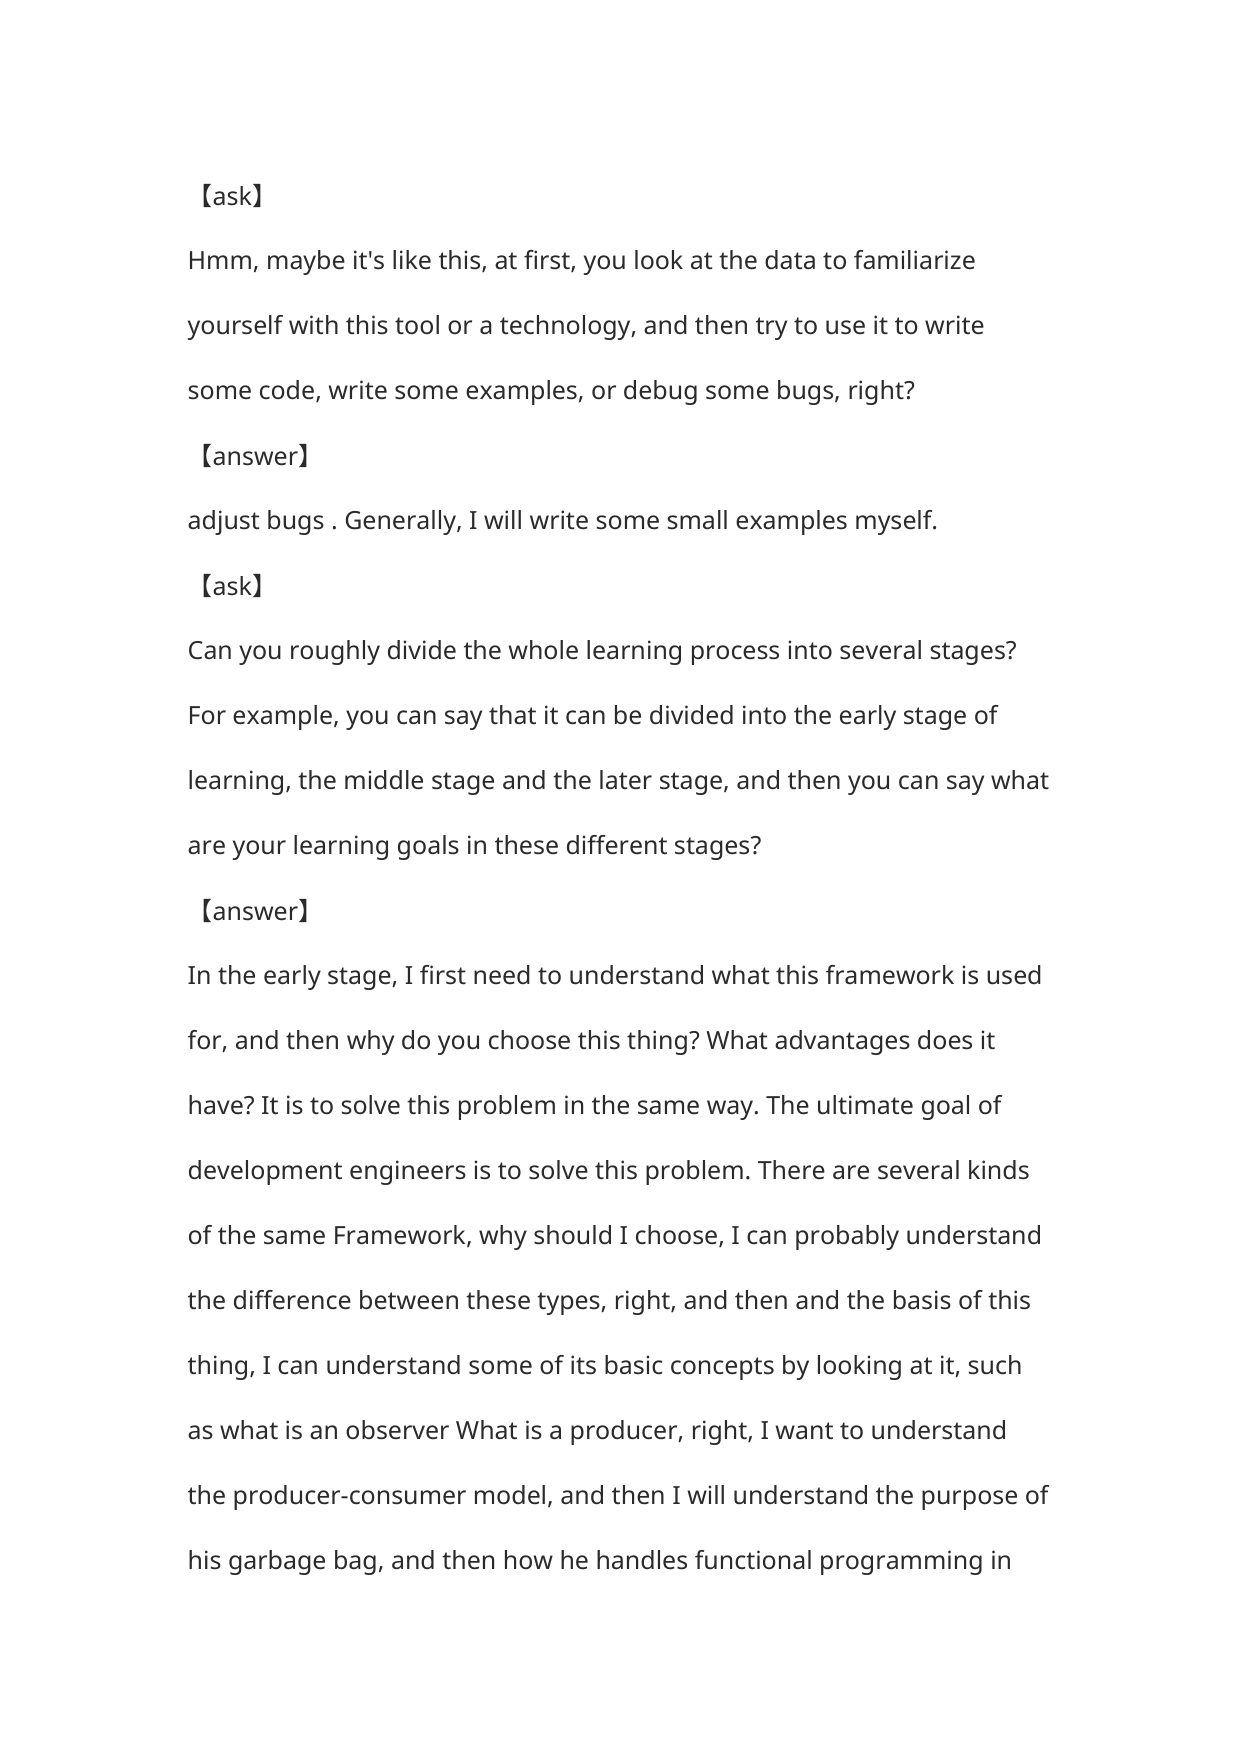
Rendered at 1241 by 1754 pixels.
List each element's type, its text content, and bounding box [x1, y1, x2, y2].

text Can you roughly divide the whole learning process into several stages? For example, you can say that it can be divided into the early stage of learning, the middle stage and the later stage, and then you can say what are your learning goals in these different stages? [187, 617, 1053, 877]
text adjust bugs . Generally, I will write some small examples myself. [187, 487, 1053, 552]
text 【ask】 [187, 552, 1053, 617]
text 【ask】 [187, 162, 1053, 227]
text 【answer】 [187, 422, 1053, 487]
text 【answer】 [187, 877, 1053, 942]
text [187, 942, 1053, 1592]
text Hmm, maybe it's like this, at first, you look at the data to familiarize yourself with this tool or a technology, and then try to use it to write some code, write some examples, or debug some bugs, right? [187, 227, 1053, 422]
